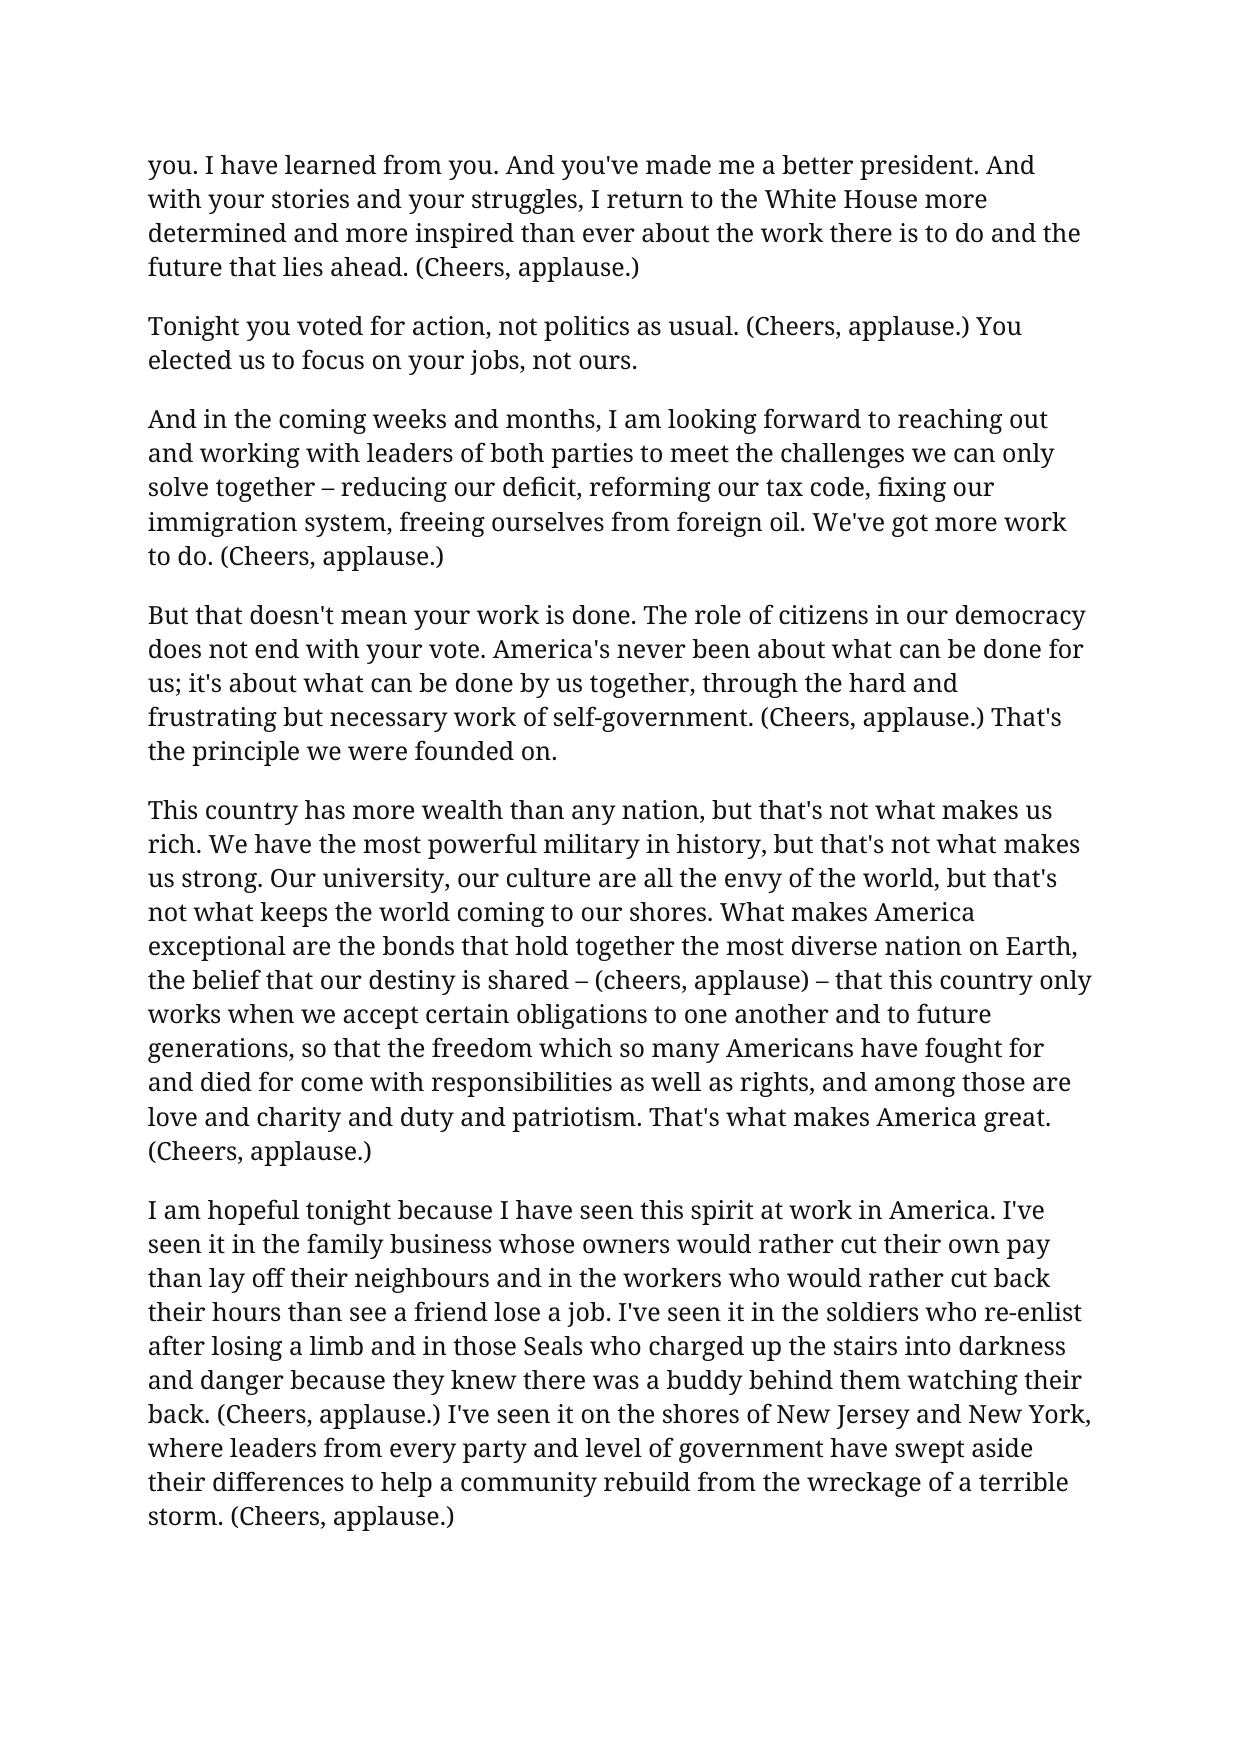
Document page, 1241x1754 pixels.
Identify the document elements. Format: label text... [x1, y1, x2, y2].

text But that doesn't mean your work is done. The role of citizens in our democracy does not end with your vote. America's never been about what can be done for us; it's about what can be done by us together, through the hard and frustrating but necessary work of self-government. (Cheers, applause.) That's the principle we were founded on. [148, 597, 1093, 768]
text I am hopeful tonight because I have seen this spirit at work in America. I've seen it in the family business whose owners would rather cut their own pay than lay off their neighbours and in the workers who would rather cut back their hours than see a friend lose a job. I've seen it in the soldiers who re-enlist after losing a limb and in those Seals who charged up the stairs into darkness and danger because they knew there was a buddy behind them watching their back. (Cheers, applause.) I've seen it on the shores of New Jersey and New York, where leaders from every party and level of government have swept aside their differences to help a community rebuild from the wreckage of a terrible storm. (Cheers, applause.) [148, 1192, 1093, 1533]
text Tonight you voted for action, not politics as usual. (Cheers, applause.) You elected us to focus on your jobs, not ours. [148, 309, 1093, 377]
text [148, 148, 1093, 284]
text And in the coming weeks and months, I am looking forward to reaching out and working with leaders of both parties to meet the challenges we can only solve together – reducing our deficit, reforming our tax code, fixing our immigration system, freeing ourselves from foreign oil. We've got more work to do. (Cheers, applause.) [148, 402, 1093, 572]
text This country has more wealth than any nation, but that's not what makes us rich. We have the most powerful military in history, but that's not what makes us strong. Our university, our culture are all the envy of the world, but that's not what keeps the world coming to our shores. What makes America exceptional are the bonds that hold together the most diverse nation on Earth, the belief that our destiny is shared – (cheers, applause) – that this country only works when we accept certain obligations to one another and to future generations, so that the freedom which so many Americans have fought for and died for come with responsibilities as well as rights, and among those are love and charity and duty and patriotism. That's what makes America great. (Cheers, applause.) [148, 793, 1093, 1167]
